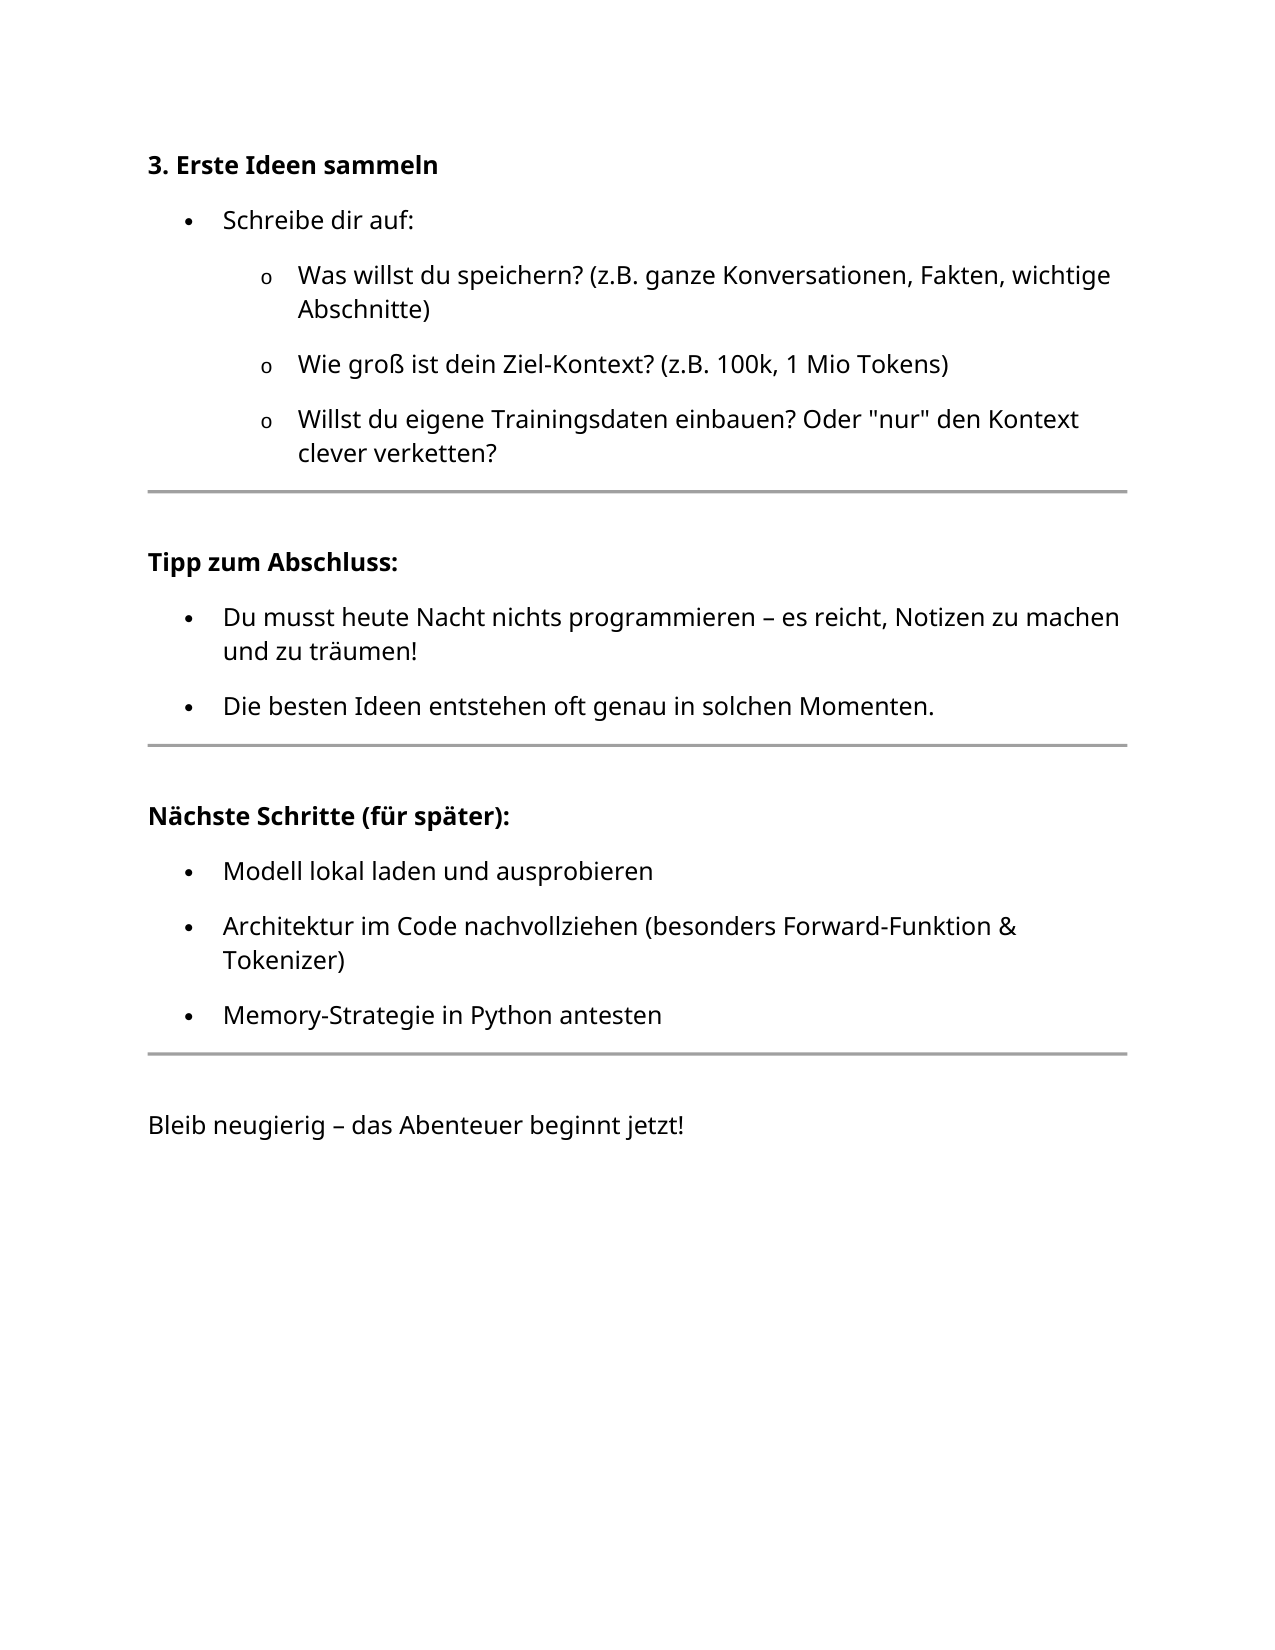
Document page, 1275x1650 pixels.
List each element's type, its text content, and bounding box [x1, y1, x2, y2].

list Du musst heute Nacht nichts programmieren – es reicht, Notizen zu machen und zu träumen! [185, 600, 1127, 668]
text Bleib neugierig – das Abenteuer beginnt jetzt! [148, 1107, 1127, 1141]
text Tipp zum Abschluss: [148, 545, 1127, 579]
list Modell lokal laden und ausprobieren [185, 854, 1127, 888]
text 3. Erste Ideen sammeln [148, 148, 1127, 182]
list Willst du eigene Trainingsdaten einbauen? Oder "nur" den Kontext clever verketten? [260, 401, 1127, 469]
list Wie groß ist dein Ziel-Kontext? (z.B. 100k, 1 Mio Tokens) [260, 346, 1127, 380]
list Die besten Ideen entstehen oft genau in solchen Momenten. [185, 689, 1127, 723]
list Schreibe dir auf: [185, 202, 1127, 237]
text Nächste Schritte (für später): [148, 799, 1127, 833]
list Memory-Strategie in Python antesten [185, 997, 1127, 1032]
list Architektur im Code nachvollziehen (besonders Forward-Funktion & Tokenizer) [185, 908, 1127, 977]
list Was willst du speichern? (z.B. ganze Konversationen, Fakten, wichtige Abschnitte) [260, 257, 1127, 326]
